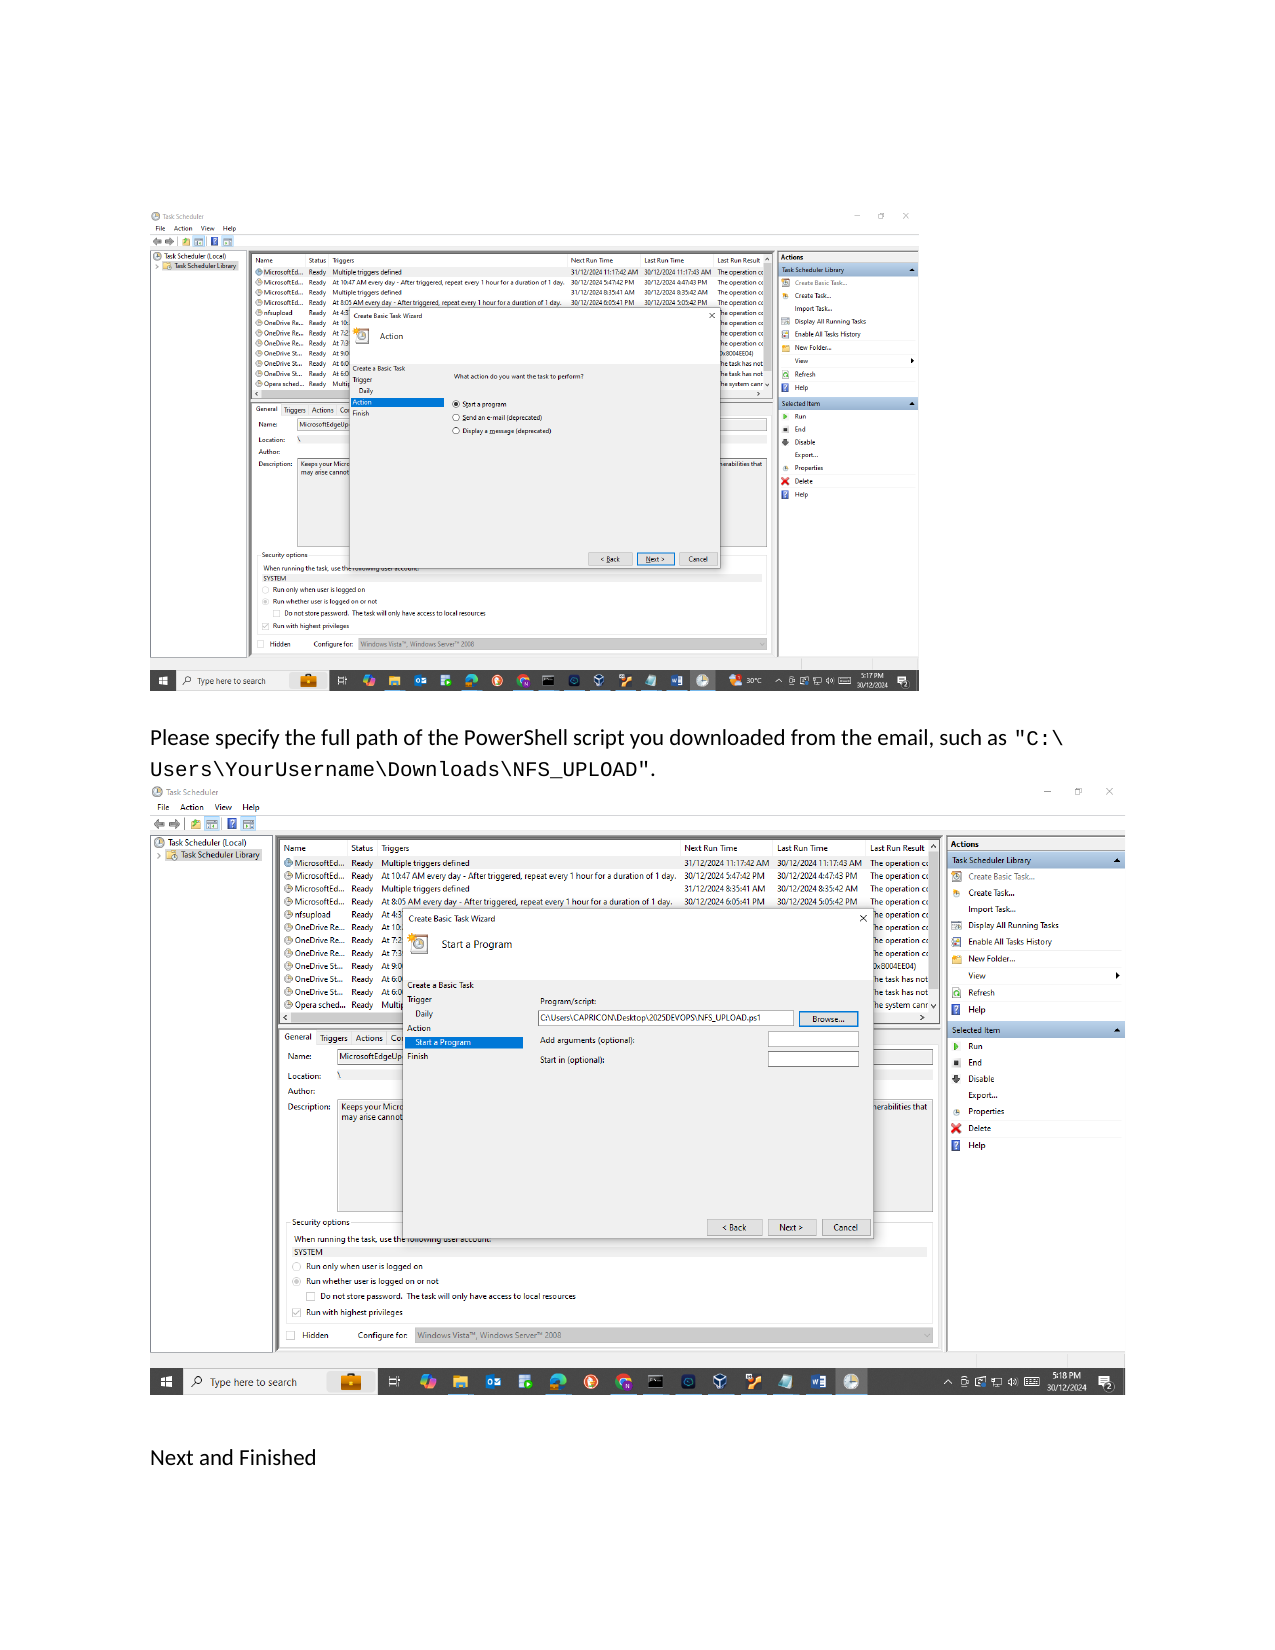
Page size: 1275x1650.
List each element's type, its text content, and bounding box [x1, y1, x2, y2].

text Next and Finished [150, 1413, 1125, 1471]
picture [150, 210, 919, 691]
picture [150, 784, 1125, 1395]
